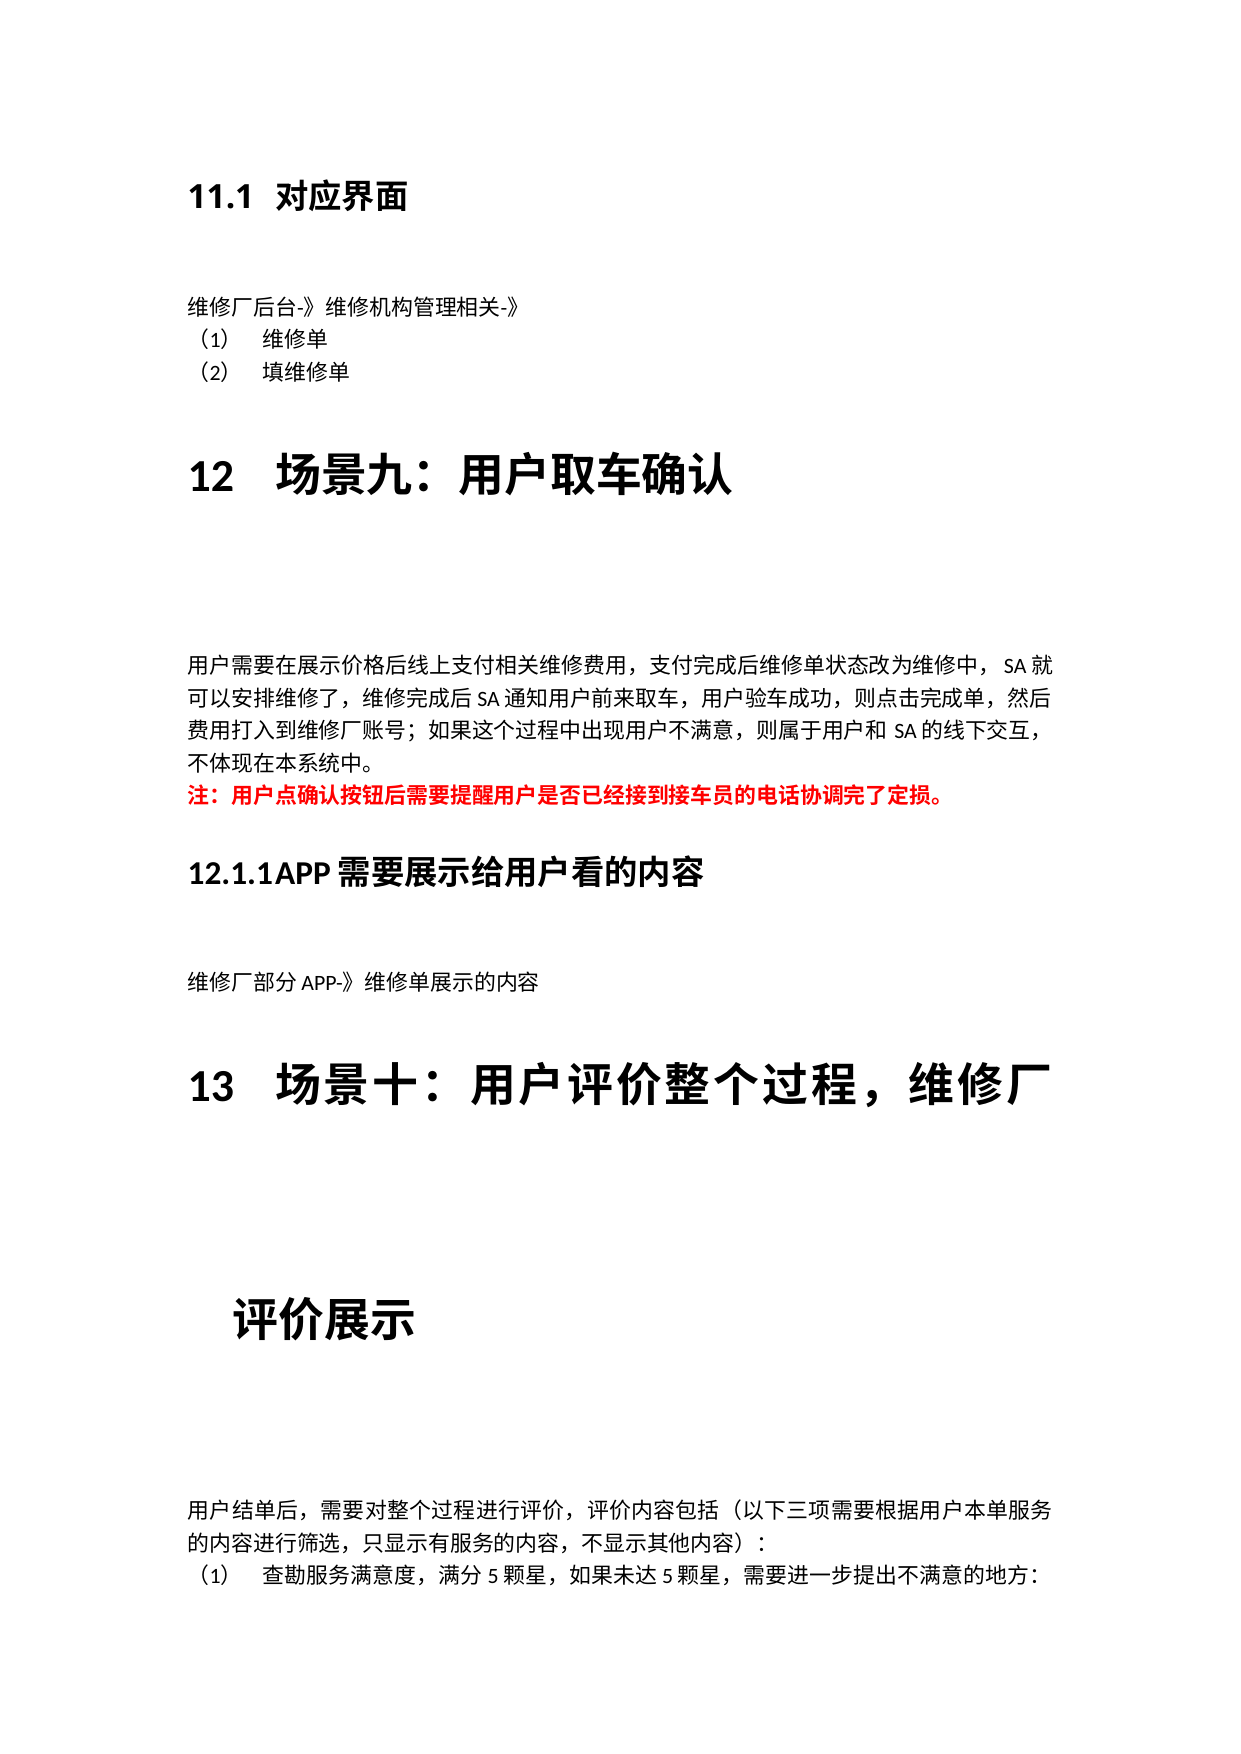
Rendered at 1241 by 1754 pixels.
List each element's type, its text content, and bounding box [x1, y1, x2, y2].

list 维修单 [187, 322, 1053, 354]
text 用户结单后，需要对整个过程进行评价，评价内容包括（以下三项需要根据用户本单服务的内容进行筛选，只显示有服务的内容，不显示其他内容）： [187, 1493, 1053, 1558]
text 维修厂部分APP-》维修单展示的内容 [187, 964, 1053, 997]
list 查勘服务满意度，满分5颗星，如果未达5颗星，需要进一步提出不满意的地方：到场时间太久，查勘不专业，态度不好 [187, 1558, 1053, 1590]
list 填维修单 [187, 354, 1053, 387]
subtitle 对应界面 [187, 162, 1053, 227]
text 用户需要在展示价格后线上支付相关维修费用，支付完成后维修单状态改为维修中，SA就可以安排维修了，维修完成后SA通知用户前来取车，用户验车成功，则点击完成单，然后费用打入到维修厂账号；如果这个过程中出现用户不满意，则属于用户和SA的线下交互，不体现在本系统中。 [187, 648, 1053, 778]
text 维修厂后台-》维修机构管理相关-》 [187, 289, 1053, 322]
subtitle APP需要展示给用户看的内容 [187, 837, 1053, 902]
subtitle 场景十：用户评价整个过程，维修厂评价展示 [187, 1032, 1053, 1365]
subtitle 场景九：用户取车确认 [187, 422, 1053, 520]
text 注：用户点确认按钮后需要提醒用户是否已经接到接车员的电话协调完了定损。 [187, 778, 1053, 810]
